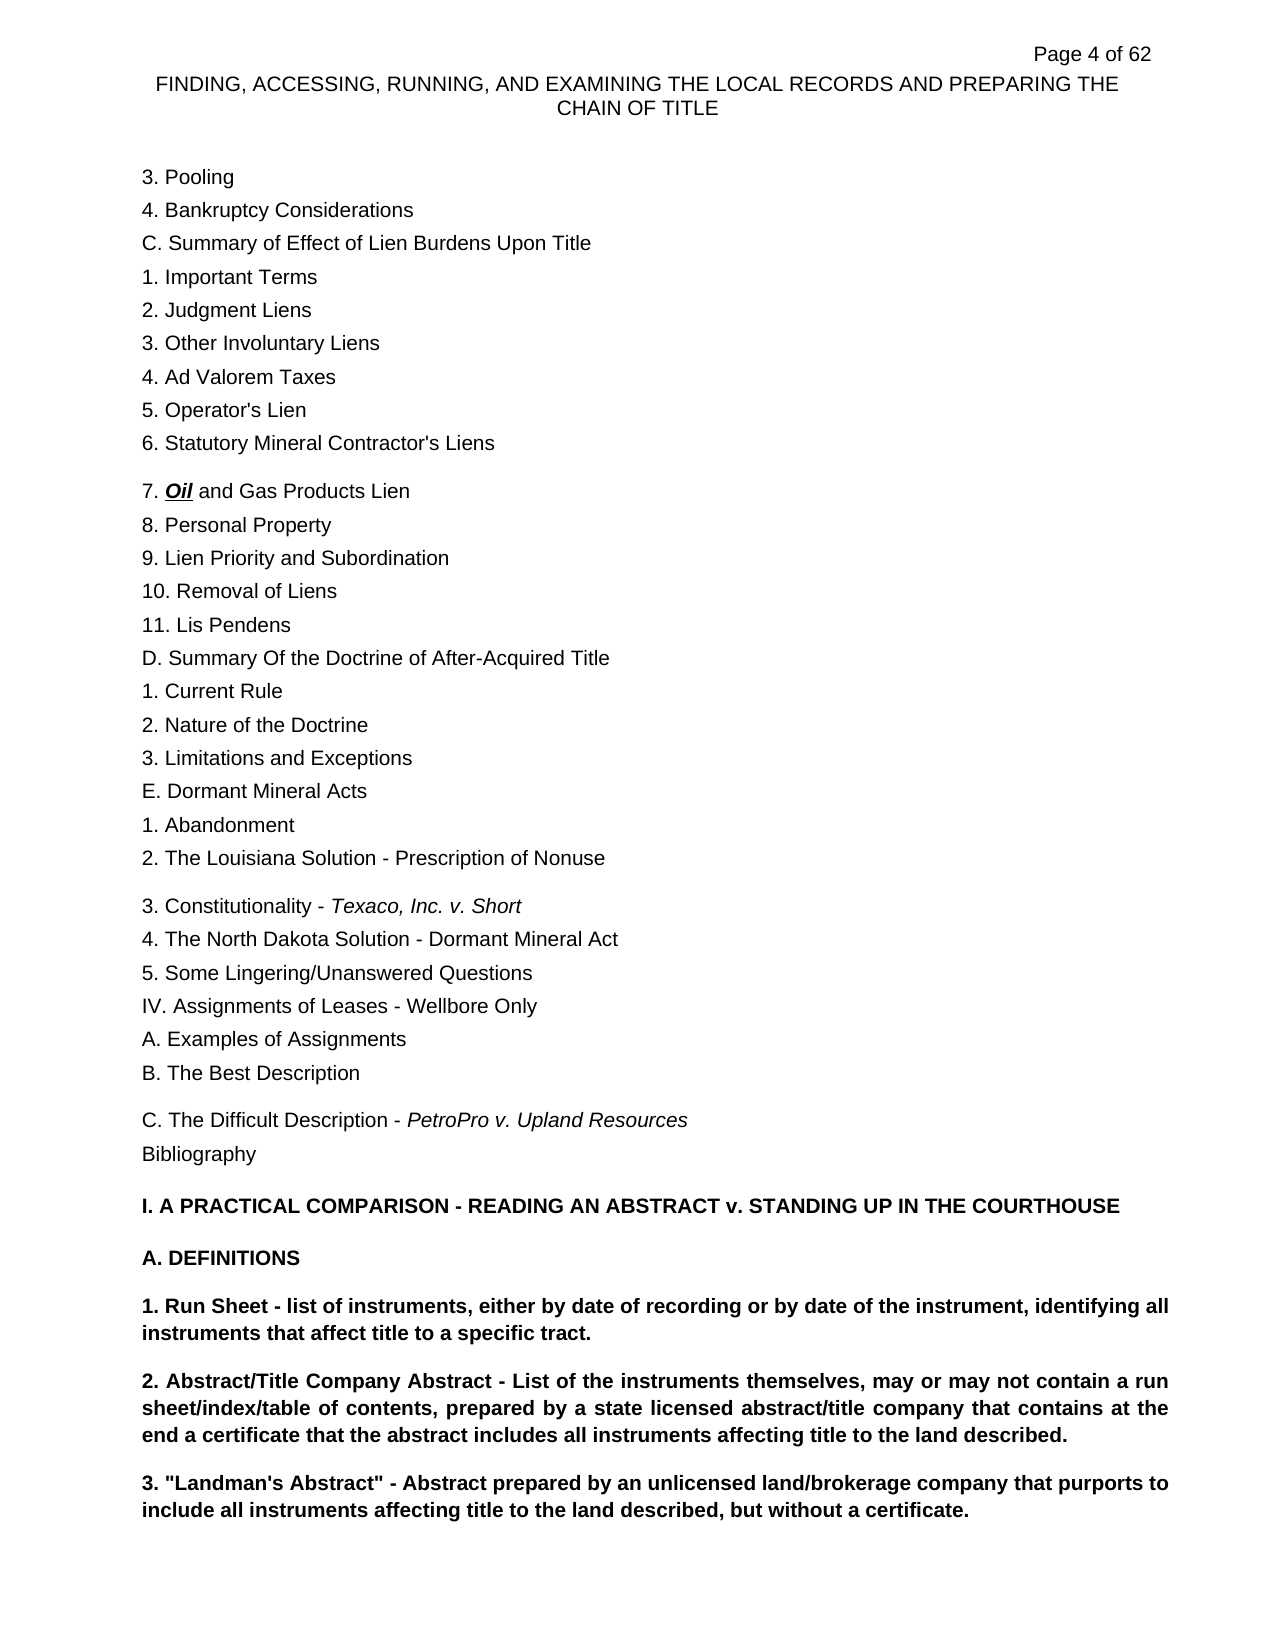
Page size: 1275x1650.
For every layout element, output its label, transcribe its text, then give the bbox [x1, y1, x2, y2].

text A. Examples of Assignments [142, 1024, 1171, 1051]
text 2. The Louisiana Solution - Prescription of Nonuse [142, 843, 1171, 870]
text 4. Bankruptcy Considerations [142, 195, 1171, 222]
text 4. Ad Valorem Taxes [142, 361, 1171, 388]
text C. Summary of Effect of Lien Burdens Upon Title [142, 228, 1171, 255]
text 1. Current Rule [142, 676, 1171, 703]
text 3. Other Involuntary Liens [142, 328, 1171, 355]
text 3. Constitutionality - Texaco, Inc. v. Short [142, 891, 1171, 918]
text 5. Some Lingering/Unanswered Questions [142, 957, 1171, 984]
text 3. Limitations and Exceptions [142, 743, 1171, 770]
text 7. Oil and Gas Products Lien [142, 476, 1171, 503]
text 9. Lien Priority and Subordination [142, 543, 1171, 570]
text 2. Abstract/Title Company Abstract - List of the instruments themselves, may or may not contain a run sheet/index/table of contents, prepared by a state licensed abstract/title company that contains at the end a certificate that the abstract includes all instruments affecting title to the land described. [142, 1366, 1171, 1447]
text C. The Difficult Description - PetroPro v. Upland Resources [142, 1105, 1171, 1132]
text E. Dormant Mineral Acts [142, 776, 1171, 803]
text I. A PRACTICAL COMPARISON - READING AN ABSTRACT v. STANDING UP IN THE COURTHOUSE [142, 1191, 1171, 1218]
text 1. Run Sheet - list of instruments, either by date of recording or by date of the instrument, identifying all instruments that affect title to a specific tract. [142, 1291, 1171, 1345]
text A. DEFINITIONS [142, 1243, 1171, 1270]
text 1. Abandonment [142, 809, 1171, 836]
text IV. Assignments of Leases - Wellbore Only [142, 991, 1171, 1018]
text 3. "Landman's Abstract" - Abstract prepared by an unlicensed land/brokerage company that purports to include all instruments affecting title to the land described, but without a certificate. [142, 1468, 1171, 1522]
text 2. Nature of the Doctrine [142, 709, 1171, 736]
text 4. The North Dakota Solution - Dormant Mineral Act [142, 924, 1171, 951]
text 11. Lis Pendens [142, 609, 1171, 636]
text 8. Personal Property [142, 509, 1171, 536]
text 1. Important Terms [142, 261, 1171, 288]
text 6. Statutory Mineral Contractor's Liens [142, 428, 1171, 455]
text 10. Removal of Liens [142, 576, 1171, 603]
text 5. Operator's Lien [142, 395, 1171, 422]
text 2. Judgment Liens [142, 295, 1171, 322]
text 3. Pooling [142, 161, 1171, 188]
text B. The Best Description [142, 1057, 1171, 1084]
text D. Summary Of the Doctrine of After-Acquired Title [142, 643, 1171, 670]
text Bibliography [142, 1138, 1171, 1166]
